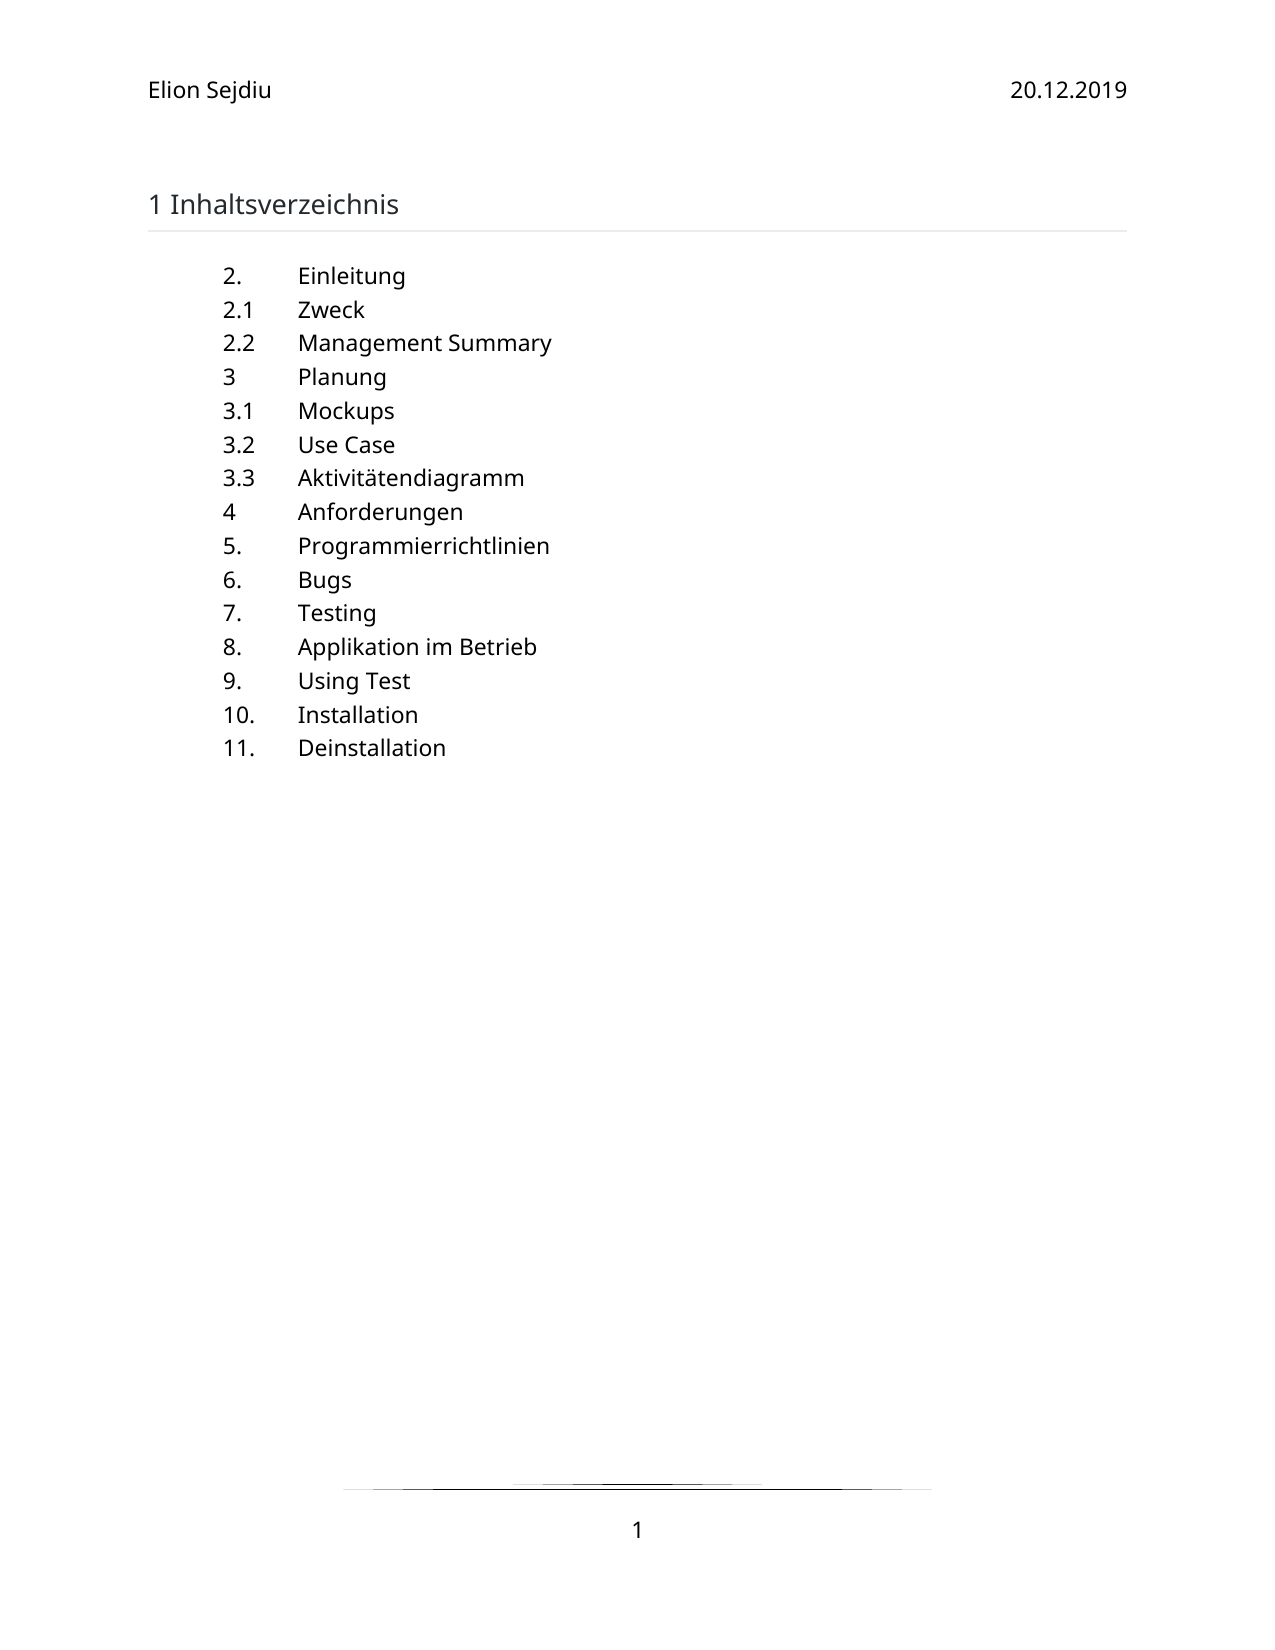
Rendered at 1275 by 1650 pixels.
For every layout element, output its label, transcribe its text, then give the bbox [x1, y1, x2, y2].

list 3.1 Mockups [223, 395, 1127, 426]
subtitle 1 Inhaltsverzeichnis [148, 185, 1127, 230]
list 3 Planung [223, 361, 1127, 392]
list 6. Bugs [223, 563, 1127, 595]
list 9. Using Test [223, 665, 1127, 696]
list 2.1 Zweck [223, 293, 1127, 325]
list 10. Installation [223, 698, 1127, 730]
list 2. Einleitung [223, 260, 1127, 291]
list 3.2 Use Case 3.3 Aktivitätendiagramm [223, 428, 1127, 493]
list 5. Programmierrichtlinien [223, 530, 1127, 561]
list 2.2 Management Summary [223, 327, 1127, 358]
list 7. Testing [223, 597, 1127, 628]
list 11. Deinstallation [223, 732, 1127, 763]
list 4 Anforderungen [223, 496, 1127, 527]
list 8. Applikation im Betrieb [223, 631, 1127, 662]
